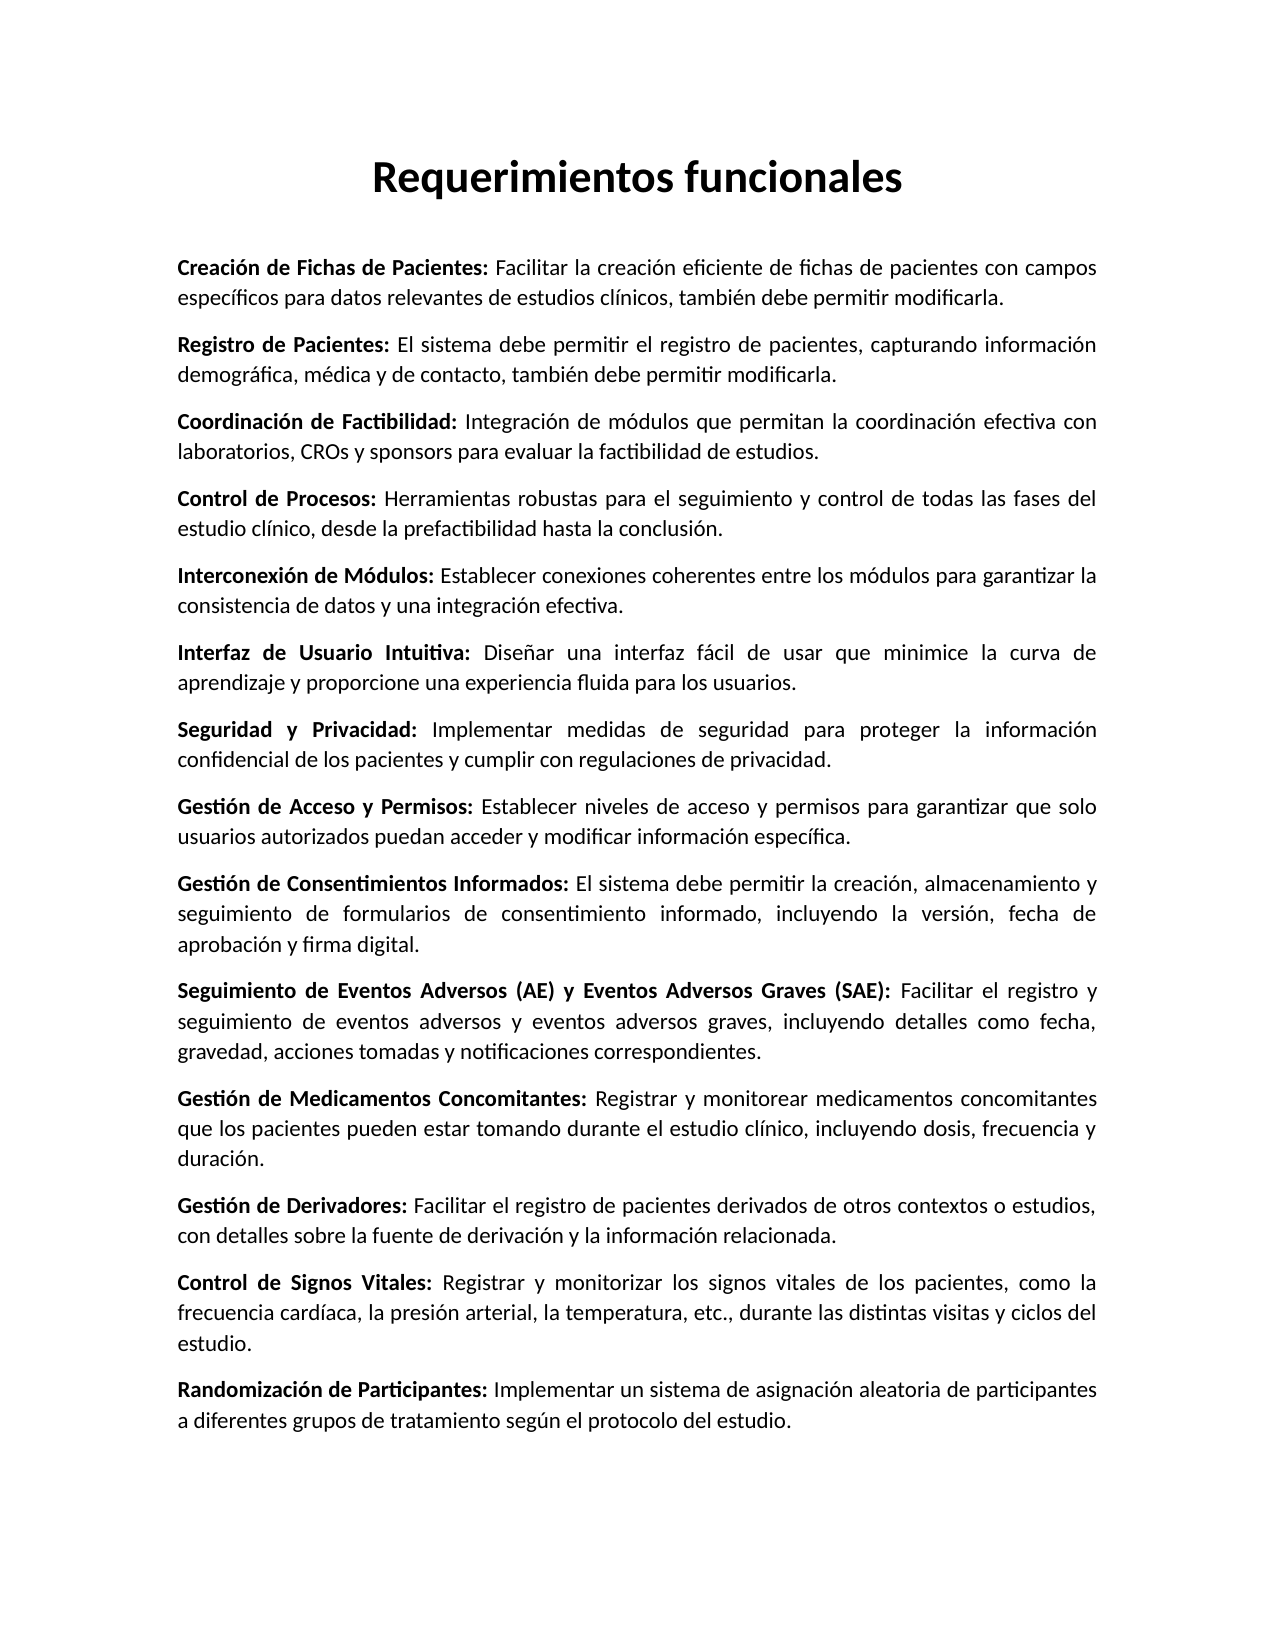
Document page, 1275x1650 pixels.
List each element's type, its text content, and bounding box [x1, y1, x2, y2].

text Randomización de Participantes: Implementar un sistema de asignación aleatoria de participantes a diferentes grupos de tratamiento según el protocolo del estudio. [177, 1376, 1098, 1434]
text Registro de Pacientes: El sistema debe permitir el registro de pacientes, capturando información demográfica, médica y de contacto, también debe permitir modificarla. [177, 330, 1098, 388]
text Seguimiento de Eventos Adversos (AE) y Eventos Adversos Graves (SAE): Facilitar el registro y seguimiento de eventos adversos y eventos adversos graves, incluyendo detalles como fecha, gravedad, acciones tomadas y notificaciones correspondientes. [177, 977, 1098, 1065]
text Control de Procesos: Herramientas robustas para el seguimiento y control de todas las fases del estudio clínico, desde la prefactibilidad hasta la conclusión. [177, 484, 1098, 542]
text Control de Signos Vitales: Registrar y monitorizar los signos vitales de los pacientes, como la frecuencia cardíaca, la presión arterial, la temperatura, etc., durante las distintas visitas y ciclos del estudio. [177, 1268, 1098, 1357]
text Interconexión de Módulos: Establecer conexiones coherentes entre los módulos para garantizar la consistencia de datos y una integración efectiva. [177, 561, 1098, 619]
text Gestión de Acceso y Permisos: Establecer niveles de acceso y permisos para garantizar que solo usuarios autorizados puedan acceder y modificar información específica. [177, 792, 1098, 850]
text Seguridad y Privacidad: Implementar medidas de seguridad para proteger la información confidencial de los pacientes y cumplir con regulaciones de privacidad. [177, 715, 1098, 773]
text Gestión de Consentimientos Informados: El sistema debe permitir la creación, almacenamiento y seguimiento de formularios de consentimiento informado, incluyendo la versión, fecha de aprobación y firma digital. [177, 869, 1098, 958]
text Gestión de Medicamentos Concomitantes: Registrar y monitorear medicamentos concomitantes que los pacientes pueden estar tomando durante el estudio clínico, incluyendo dosis, frecuencia y duración. [177, 1084, 1098, 1172]
text Requerimientos funcionales [177, 148, 1098, 234]
text Gestión de Derivadores: Facilitar el registro de pacientes derivados de otros contextos o estudios, con detalles sobre la fuente de derivación y la información relacionada. [177, 1191, 1098, 1249]
text Interfaz de Usuario Intuitiva: Diseñar una interfaz fácil de usar que minimice la curva de aprendizaje y proporcione una experiencia fluida para los usuarios. [177, 638, 1098, 696]
text Creación de Fichas de Pacientes: Facilitar la creación eficiente de fichas de pacientes con campos específicos para datos relevantes de estudios clínicos, también debe permitir modificarla. [177, 253, 1098, 311]
text Coordinación de Factibilidad: Integración de módulos que permitan la coordinación efectiva con laboratorios, CROs y sponsors para evaluar la factibilidad de estudios. [177, 407, 1098, 465]
